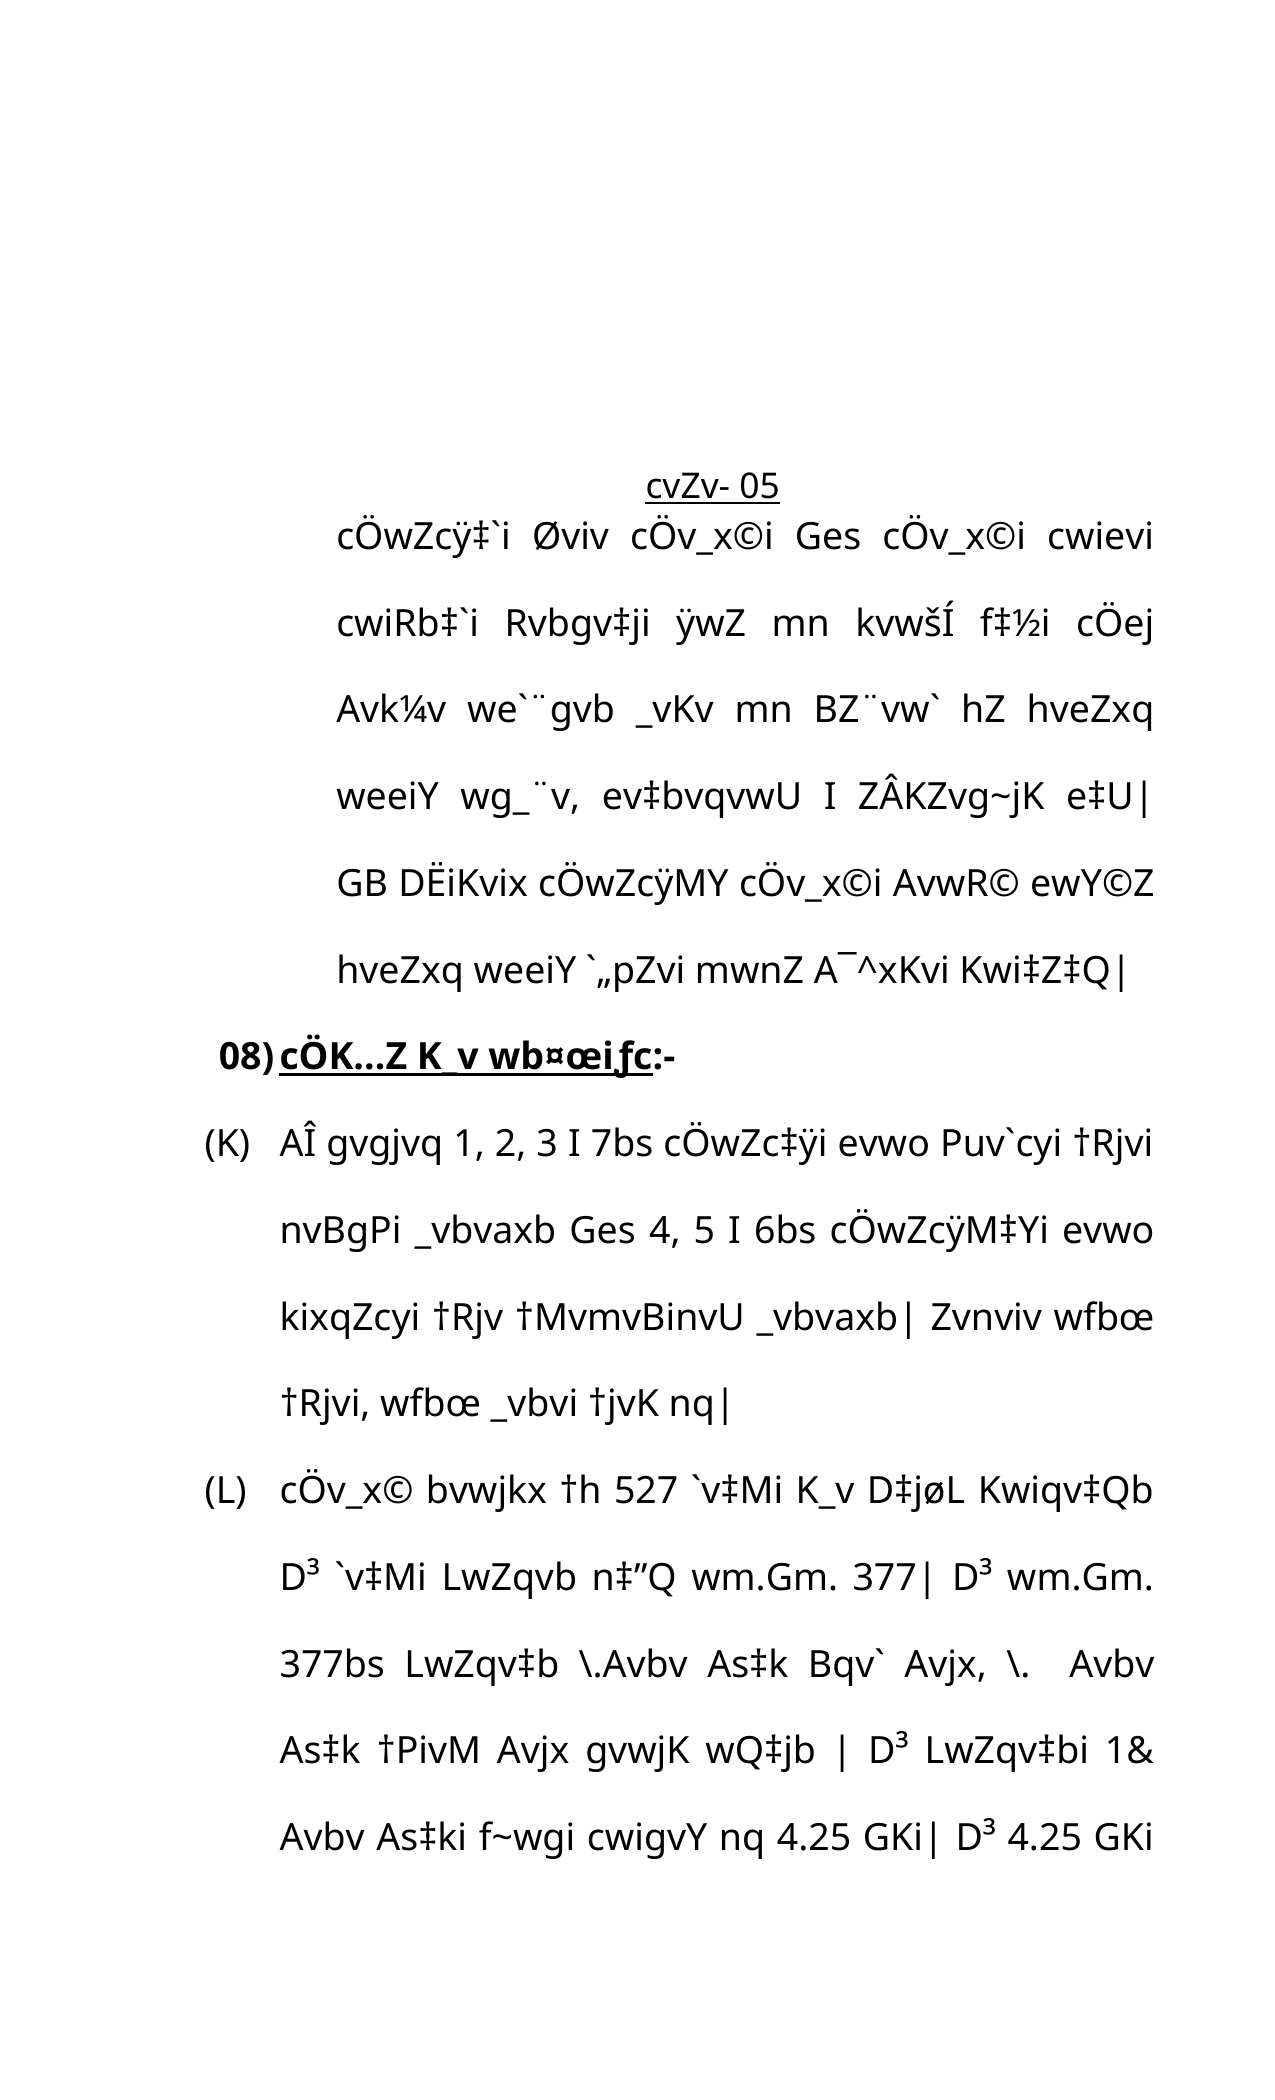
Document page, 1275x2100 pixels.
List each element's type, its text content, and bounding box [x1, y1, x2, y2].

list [274, 509, 1155, 994]
list cÖK…Z K_v wb¤œiƒc:- [218, 1030, 1155, 1081]
text (K) AÎ gvgjvq 1, 2, 3 I 7bs cÖwZc‡ÿi evwo Puv`cyi †Rjvi nvBgPi _vbvaxb Ges 4, 5 I 6bs cÖwZcÿM‡Yi evwo kixqZcyi †Rjv †MvmvBinvU _vbvaxb| Zvnviv wfbœ †Rjvi, wfbœ _vbvi †jvK nq| [204, 1116, 1155, 1428]
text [204, 1463, 1155, 1862]
